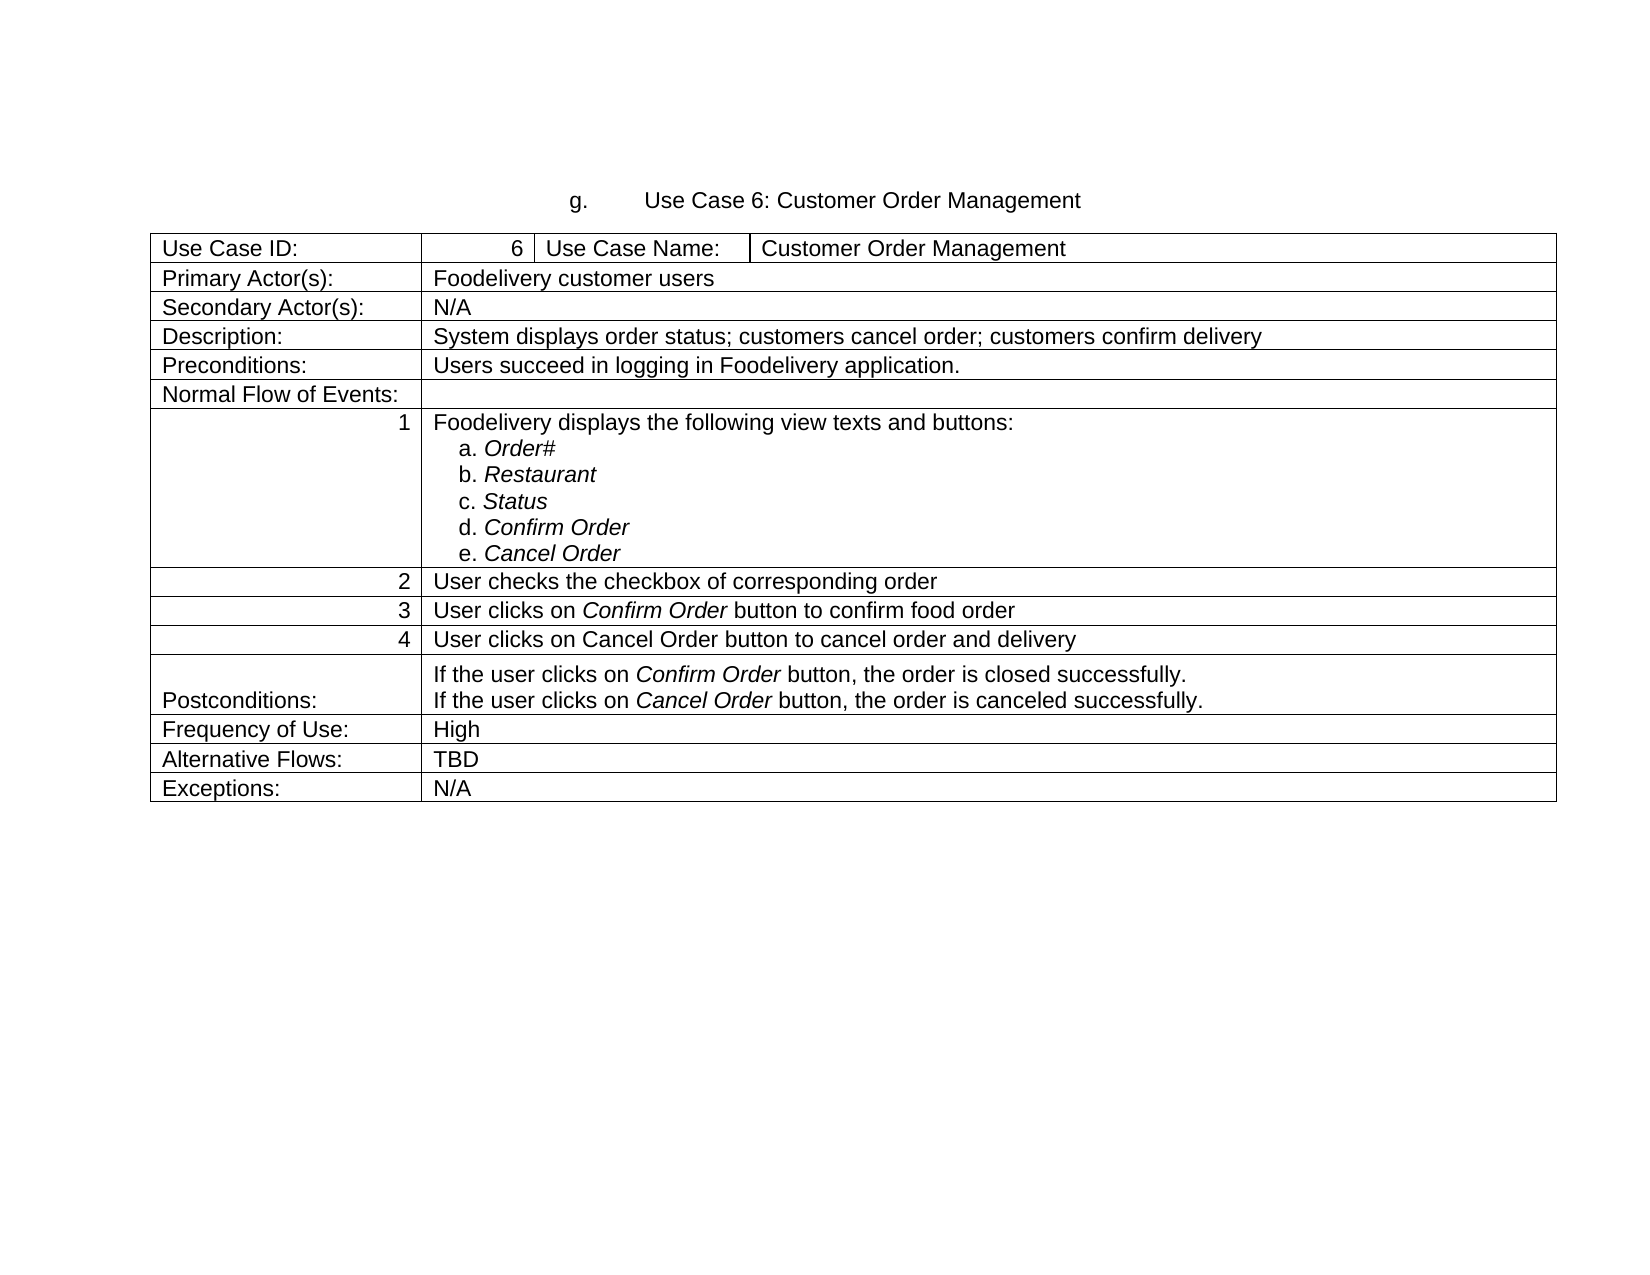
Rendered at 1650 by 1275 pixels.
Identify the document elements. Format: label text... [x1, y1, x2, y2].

table_header Use Case ID: [151, 234, 421, 262]
table_cell User checks the checkbox of corresponding order [422, 568, 1556, 596]
table_cell System displays order status; customers cancel order; customers confirm delivery [422, 321, 1556, 349]
table_cell Users succeed in logging in Foodelivery application. [422, 350, 1556, 378]
table_header Use Case Name: [535, 234, 749, 262]
list Use Case 6: Customer Order Management [75, 187, 1575, 214]
table_cell If the user clicks on Confirm Order button, the order is closed successfully. If the user clicks on Cancel Order button, the order is canceled successfully. [422, 655, 1556, 714]
table_cell User clicks on Cancel Order button to cancel order and delivery [422, 626, 1556, 654]
table_cell N/A [422, 292, 1556, 320]
table_cell User clicks on Confirm Order button to confirm food order [422, 597, 1556, 625]
table_cell Foodelivery customer users [422, 263, 1556, 291]
table_cell [422, 380, 1556, 408]
table_cell Frequency of Use: [151, 715, 421, 743]
table_cell Normal Flow of Events: [151, 380, 421, 408]
table_cell Foodelivery displays the following view texts and buttons: a. Order# b. Restaurant c. Status d. Confirm Order e. Cancel Order [422, 409, 1556, 567]
table_cell TBD [422, 744, 1556, 772]
table_cell Exceptions: [151, 773, 421, 801]
table_cell 2 [151, 568, 421, 596]
table_cell Alternative Flows: [151, 744, 421, 772]
table_header Customer Order Management [751, 234, 1556, 262]
table_cell High [422, 715, 1556, 743]
table_cell N/A [422, 773, 1556, 801]
table_cell Secondary Actor(s): [151, 292, 421, 320]
table_cell Primary Actor(s): [151, 263, 421, 291]
table_cell 4 [151, 626, 421, 654]
table_cell 3 [151, 597, 421, 625]
table_cell Preconditions: [151, 350, 421, 378]
table_cell Description: [151, 321, 421, 349]
table_cell Postconditions: [151, 655, 421, 714]
table_header 6 [422, 234, 534, 262]
table_cell 1 [151, 409, 421, 567]
